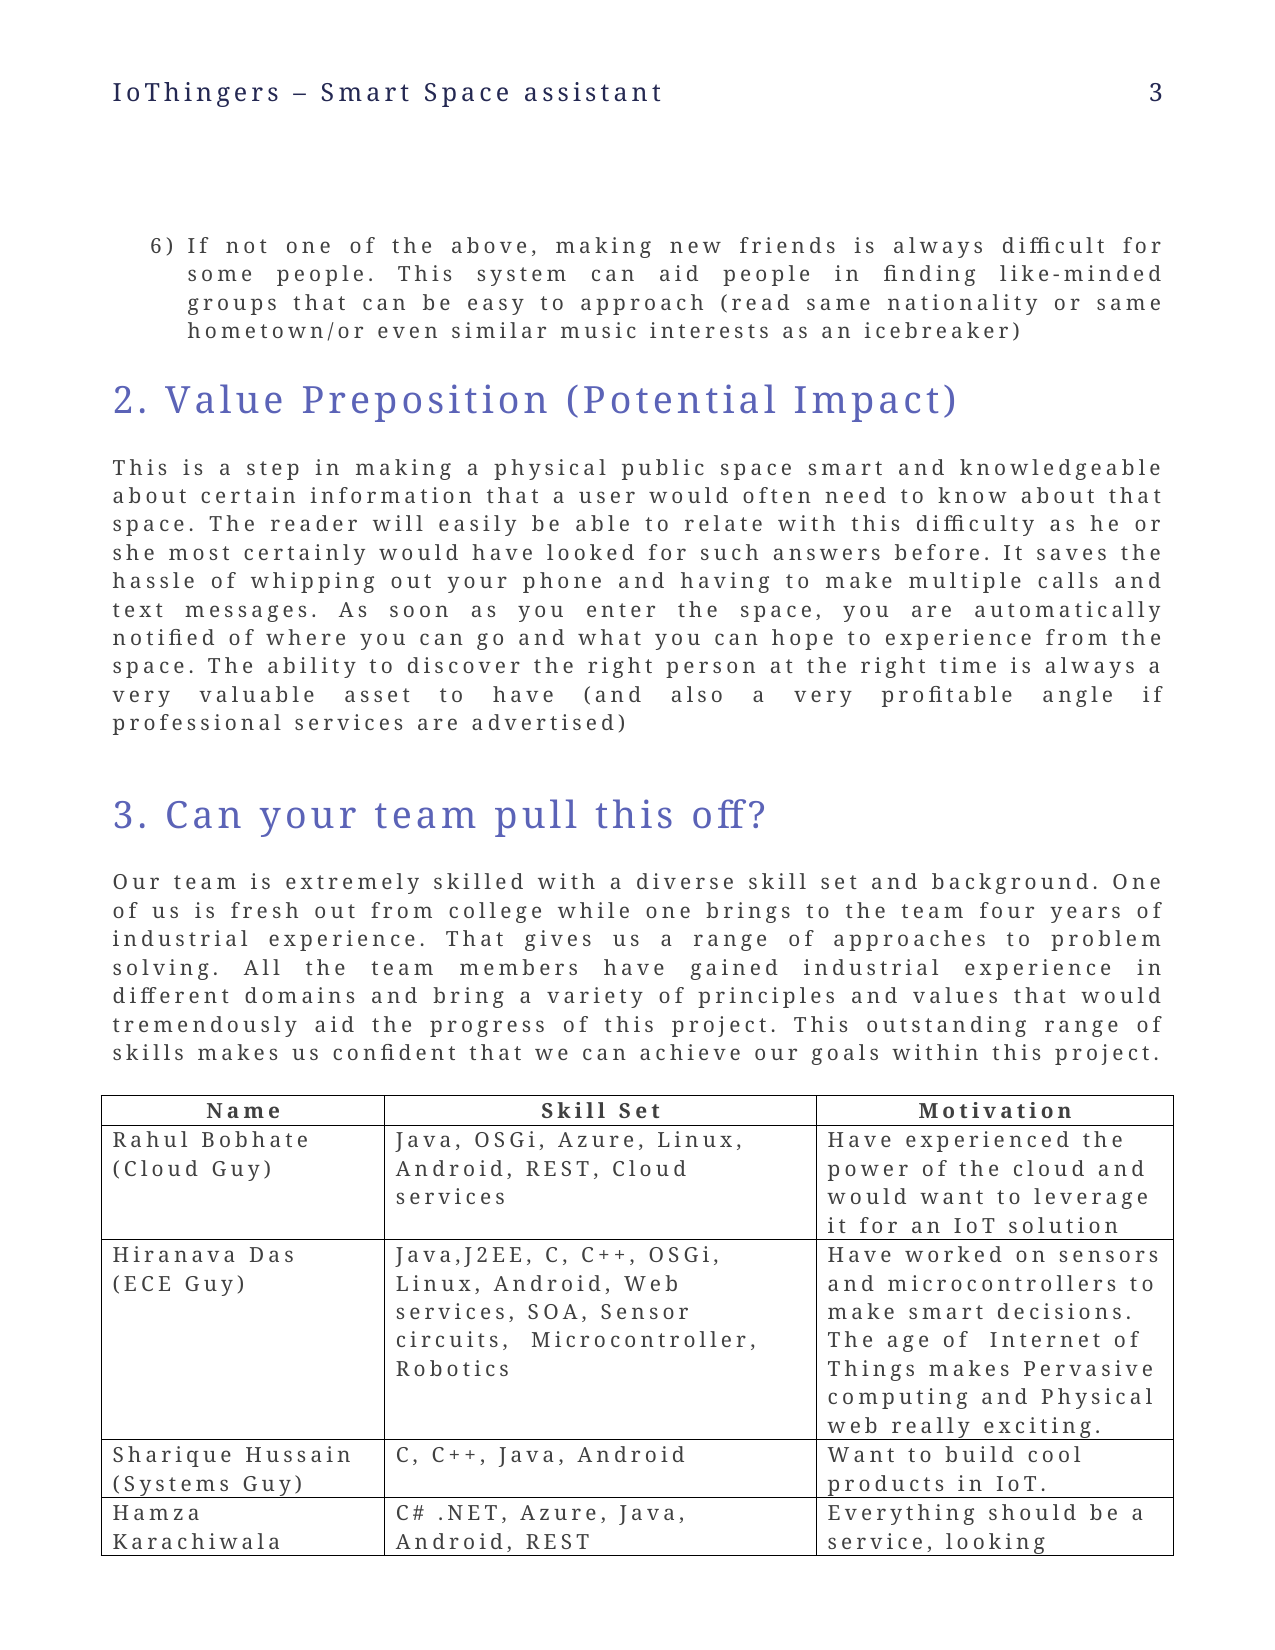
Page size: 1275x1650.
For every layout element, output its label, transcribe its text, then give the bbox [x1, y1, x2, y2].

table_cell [817, 1498, 1173, 1555]
text 3. Can your team pull this off? [112, 788, 1162, 839]
text This is a step in making a physical public space smart and knowledgeable about certain information that a user would often need to know about that space. The reader will easily be able to relate with this difficulty as he or she most certainly would have looked for such answers before. It saves the hassle of whipping out your phone and having to make multiple calls and text messages. As soon as you enter the space, you are automatically notified of where you can go and what you can hope to experience from the space. The ability to discover the right person at the right time is always a very valuable asset to have (and also a very profitable angle if professional services are advertised) [112, 453, 1162, 737]
table_cell Want to build cool products in IoT. [817, 1440, 1173, 1497]
table_header Motivation [817, 1096, 1173, 1124]
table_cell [385, 1498, 816, 1555]
table_cell Rahul Bobhate (Cloud Guy) [102, 1126, 384, 1239]
table_header Name [102, 1096, 384, 1124]
table_cell Hiranava Das (ECE Guy) [102, 1240, 384, 1439]
table_cell Java, OSGi, Azure, Linux, Android, REST, Cloud services [385, 1126, 816, 1239]
list If not one of the above, making new friends is always difficult for some people. This system can aid people in finding like-minded groups that can be easy to approach (read same nationality or same hometown/or even similar music interests as an icebreaker) [150, 231, 1162, 345]
table_cell Have experienced the power of the cloud and would want to leverage it for an IoT solution [817, 1126, 1173, 1239]
table_cell Sharique Hussain (Systems Guy) [102, 1440, 384, 1497]
text Our team is extremely skilled with a diverse skill set and background. One of us is fresh out from college while one brings to the team four years of industrial experience. That gives us a range of approaches to problem solving. All the team members have gained industrial experience in different domains and bring a variety of principles and values that would tremendously aid the progress of this project. This outstanding range of skills makes us confident that we can achieve our goals within this project. [112, 867, 1162, 1067]
table_cell C, C++, Java, Android [385, 1440, 816, 1497]
table_cell Java,J2EE, C, C++, OSGi, Linux, Android, Web services, SOA, Sensor circuits, Microcontroller, Robotics [385, 1240, 816, 1439]
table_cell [102, 1498, 384, 1555]
table_header Skill Set [385, 1096, 816, 1124]
text 2. Value Preposition (Potential Impact) [112, 373, 1162, 424]
table_cell Have worked on sensors and microcontrollers to make smart decisions. The age of Internet of Things makes Pervasive computing and Physical web really exciting. [817, 1240, 1173, 1439]
